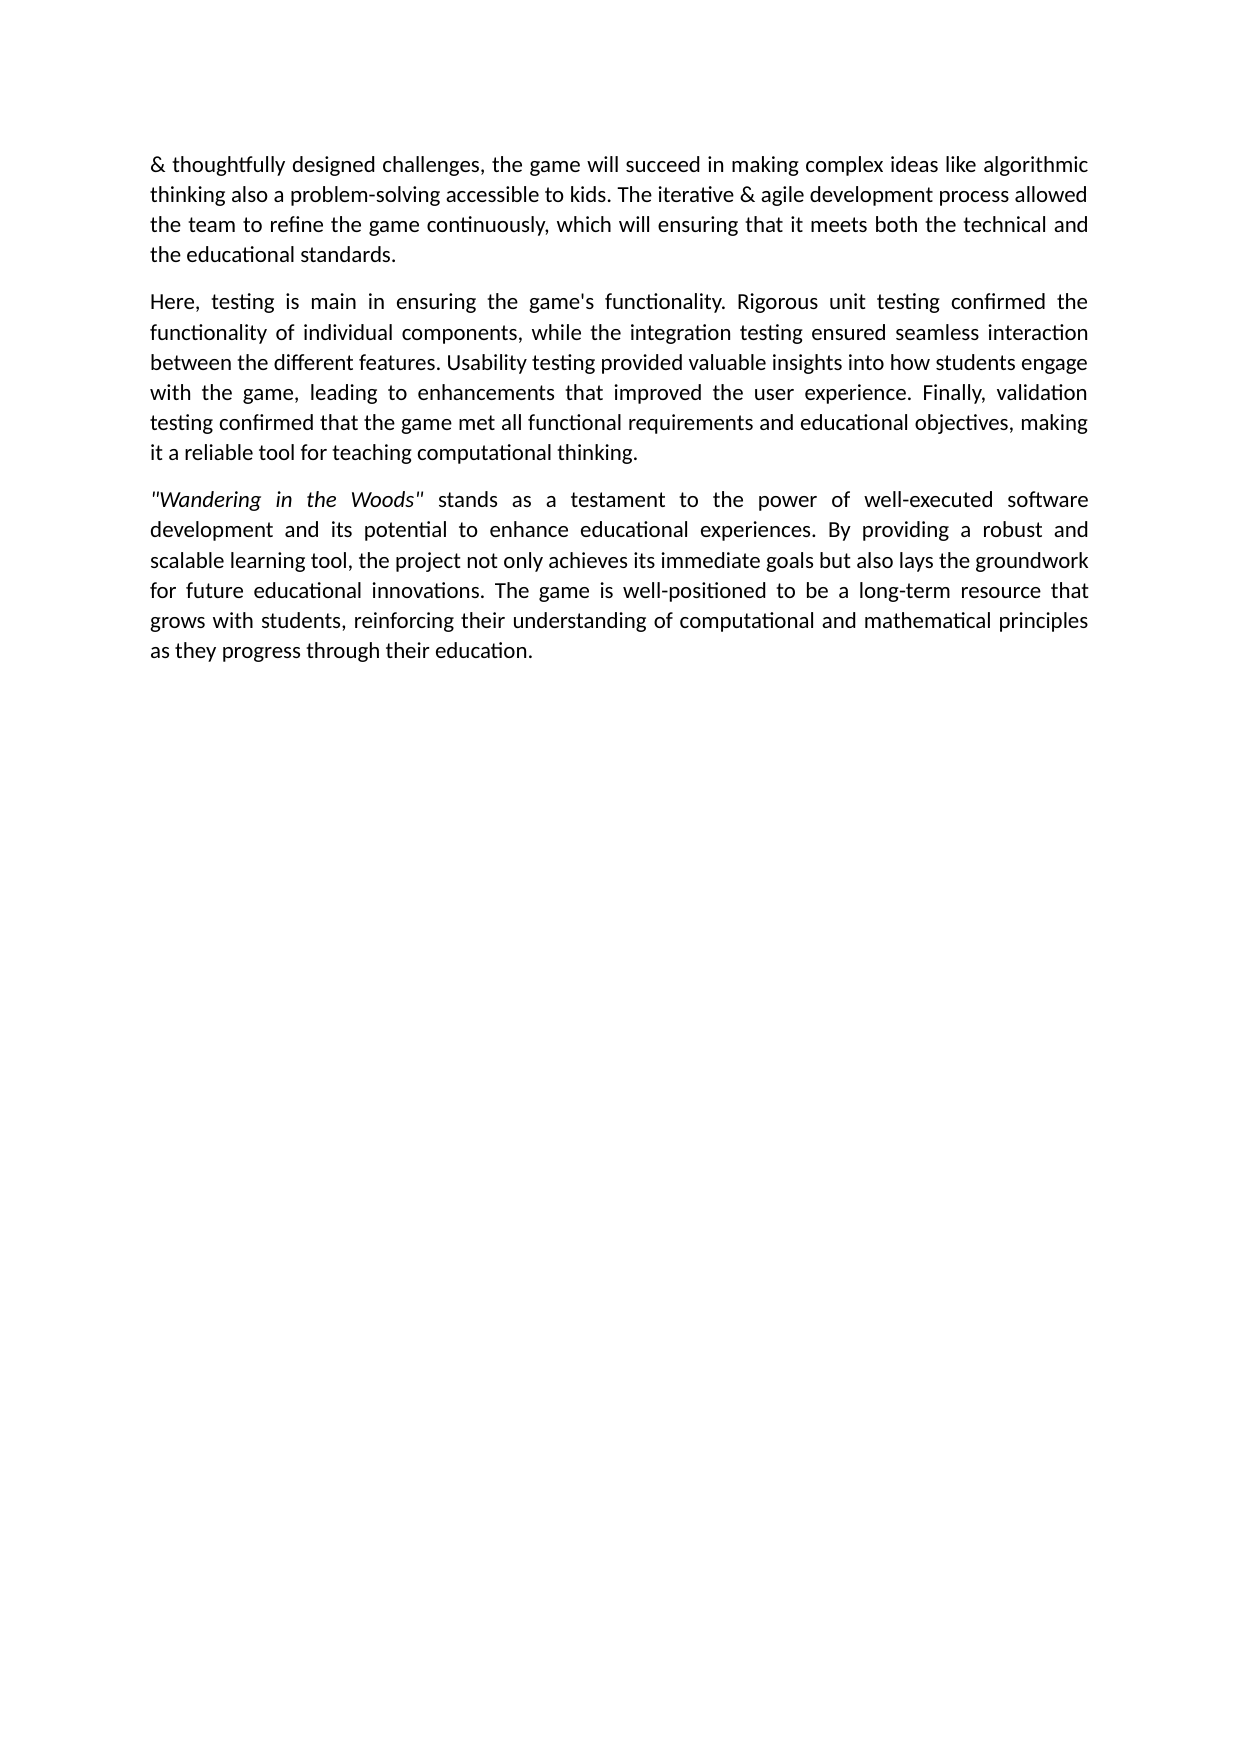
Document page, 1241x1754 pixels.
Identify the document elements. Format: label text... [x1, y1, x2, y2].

text Here, testing is main in ensuring the game's functionality. Rigorous unit testing confirmed the functionality of individual components, while the integration testing ensured seamless interaction between the different features. Usability testing provided valuable insights into how students engage with the game, leading to enhancements that improved the user experience. Finally, validation testing confirmed that the game met all functional requirements and educational objectives, making it a reliable tool for teaching computational thinking. [150, 287, 1090, 467]
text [150, 150, 1090, 269]
text "Wandering in the Woods" stands as a testament to the power of well-executed software development and its potential to enhance educational experiences. By providing a robust and scalable learning tool, the project not only achieves its immediate goals but also lays the groundwork for future educational innovations. The game is well-positioned to be a long-term resource that grows with students, reinforcing their understanding of computational and mathematical principles as they progress through their education. [150, 485, 1090, 664]
